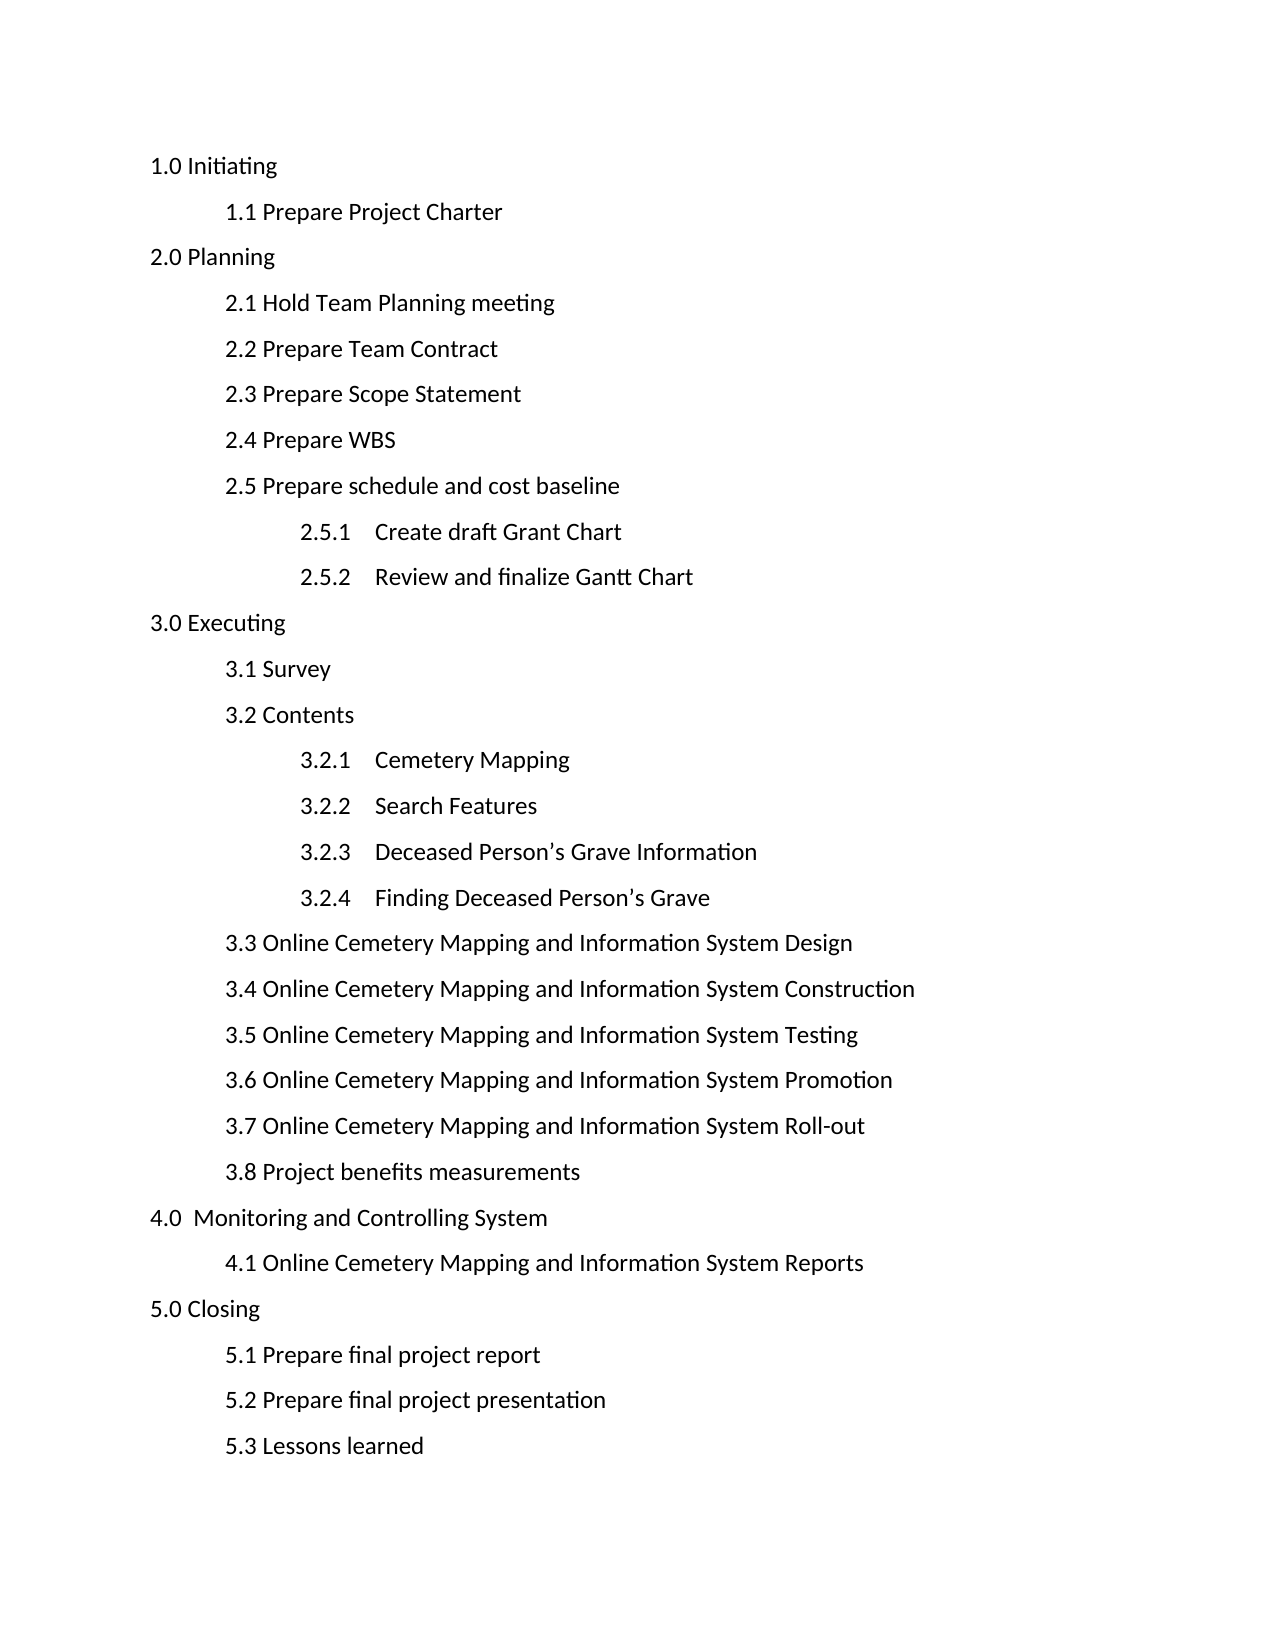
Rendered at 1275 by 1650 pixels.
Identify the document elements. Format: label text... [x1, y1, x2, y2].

list Search Features [300, 790, 1125, 821]
list Lessons learned [225, 1430, 1125, 1461]
list Prepare WBS [225, 424, 1125, 455]
list Contents [225, 699, 1125, 729]
list Planning [150, 241, 1125, 272]
list Deceased Person’s Grave Information [300, 836, 1125, 866]
list Prepare Scope Statement [225, 379, 1125, 409]
list Prepare schedule and cost baseline [225, 470, 1125, 501]
list Online Cemetery Mapping and Information System Testing [225, 1019, 1125, 1049]
list Finding Deceased Person’s Grave [300, 882, 1125, 912]
list Online Cemetery Mapping and Information System Promotion [225, 1064, 1125, 1095]
list Prepare Team Contract [225, 333, 1125, 363]
list Online Cemetery Mapping and Information System Reports [225, 1247, 1125, 1278]
list Survey [225, 653, 1125, 683]
list Create draft Grant Chart [300, 516, 1125, 546]
list Monitoring and Controlling System [150, 1202, 1125, 1232]
list Prepare final project report [225, 1339, 1125, 1369]
list Review and finalize Gantt Chart [300, 562, 1125, 592]
list Online Cemetery Mapping and Information System Construction [225, 973, 1125, 1004]
list Cemetery Mapping [300, 744, 1125, 775]
list Project benefits measurements [225, 1156, 1125, 1187]
list Online Cemetery Mapping and Information System Roll-out [225, 1110, 1125, 1141]
list Prepare final project presentation [225, 1385, 1125, 1415]
list Online Cemetery Mapping and Information System Design [225, 927, 1125, 958]
list Executing [150, 607, 1125, 638]
list Prepare Project Charter [225, 196, 1125, 226]
list Initiating [150, 150, 1125, 181]
list Hold Team Planning meeting [225, 287, 1125, 318]
list Closing [150, 1293, 1125, 1324]
